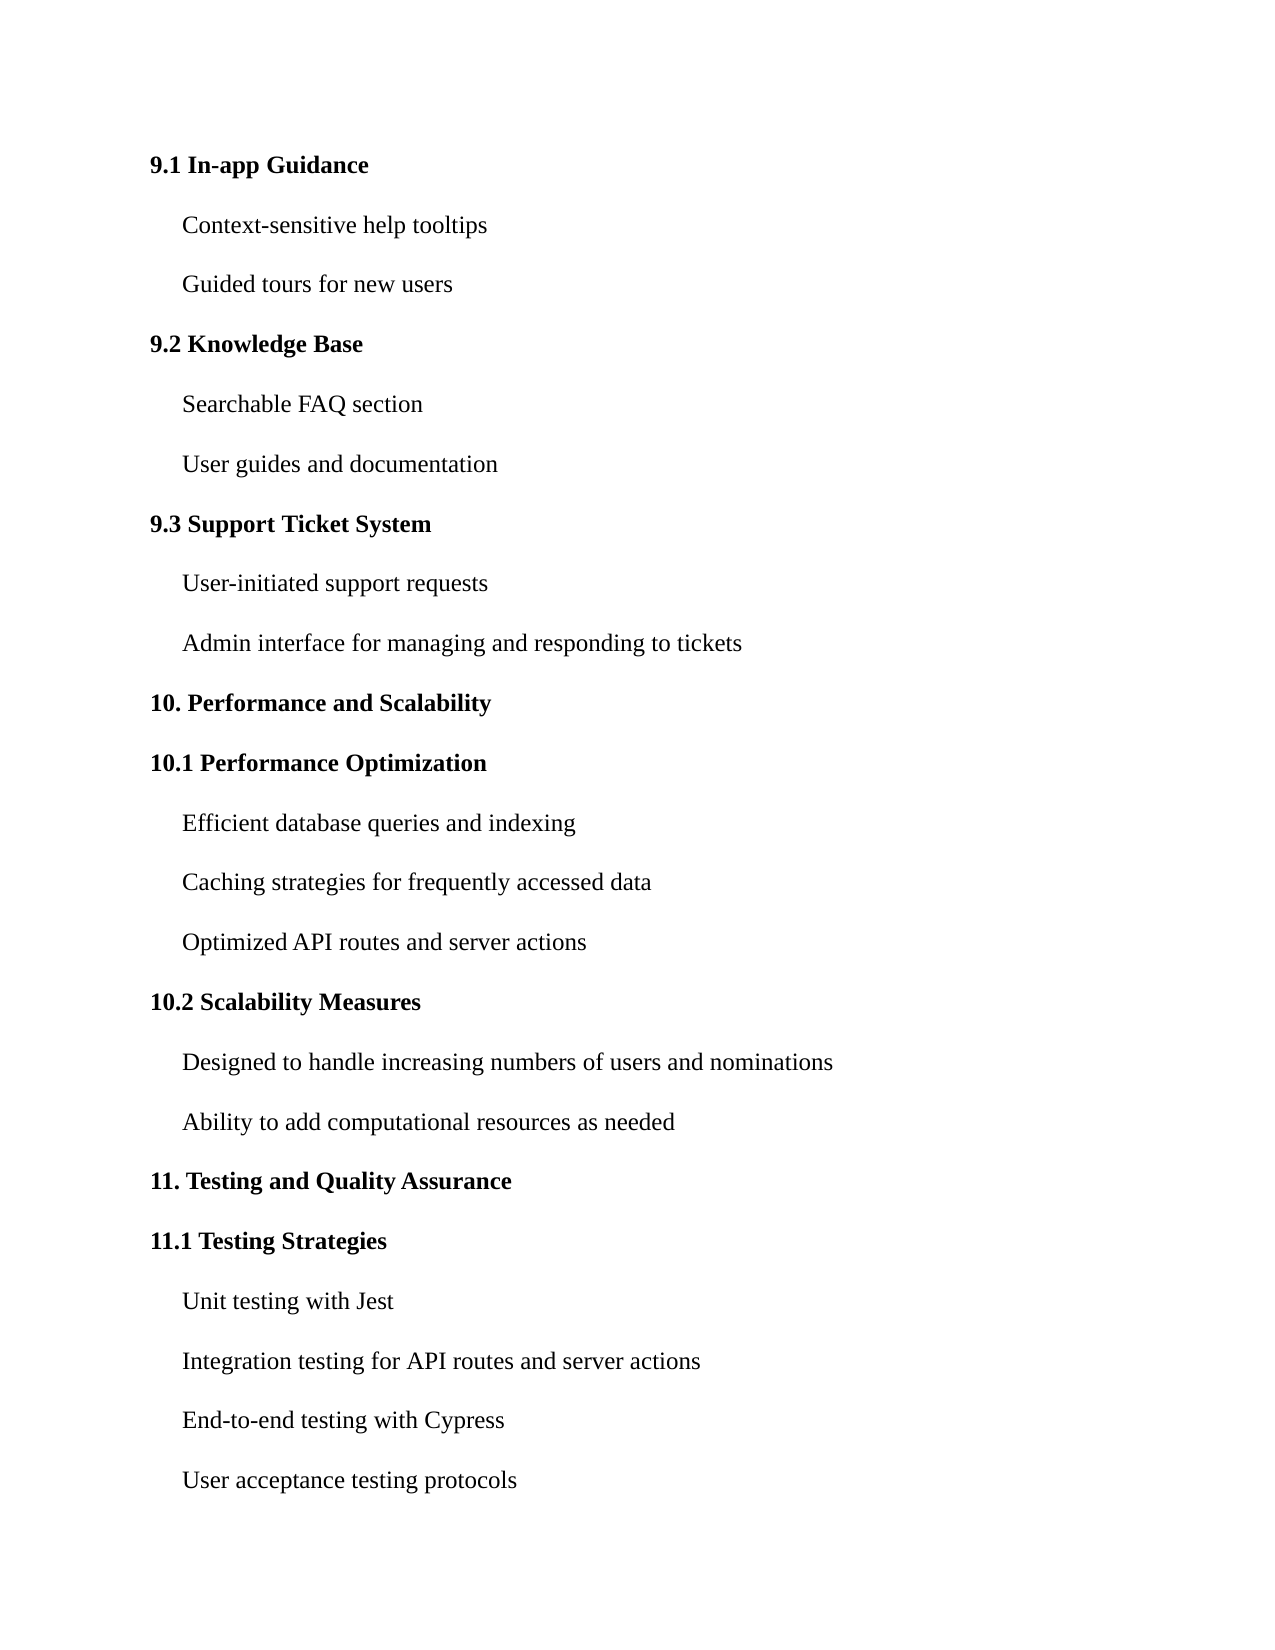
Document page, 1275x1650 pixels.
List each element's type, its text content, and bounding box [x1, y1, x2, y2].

text 10.2 Scalability Measures [150, 987, 1125, 1016]
text  User acceptance testing protocols [150, 1465, 1125, 1494]
text 10.1 Performance Optimization [150, 748, 1125, 777]
text  Integration testing for API routes and server actions [150, 1346, 1125, 1374]
text  End-to-end testing with Cypress [150, 1406, 1125, 1434]
text  Searchable FAQ section [150, 389, 1125, 418]
text 10. Performance and Scalability [150, 688, 1125, 717]
text  Unit testing with Jest [150, 1286, 1125, 1315]
text 11. Testing and Quality Assurance [150, 1166, 1125, 1195]
text  Context-sensitive help tooltips [150, 210, 1125, 238]
text 9.1 In-app Guidance [150, 150, 1125, 179]
text  Efficient database queries and indexing [150, 808, 1125, 836]
text  Optimized API routes and server actions [150, 927, 1125, 956]
text 11.1 Testing Strategies [150, 1226, 1125, 1255]
text  Caching strategies for frequently accessed data [150, 867, 1125, 896]
text  Guided tours for new users [150, 269, 1125, 298]
text 9.3 Support Ticket System [150, 509, 1125, 537]
text  Designed to handle increasing numbers of users and nominations [150, 1047, 1125, 1076]
text  User-initiated support requests [150, 568, 1125, 597]
text  Ability to add computational resources as needed [150, 1107, 1125, 1135]
text  User guides and documentation [150, 449, 1125, 478]
text 9.2 Knowledge Base [150, 329, 1125, 358]
text  Admin interface for managing and responding to tickets [150, 628, 1125, 657]
